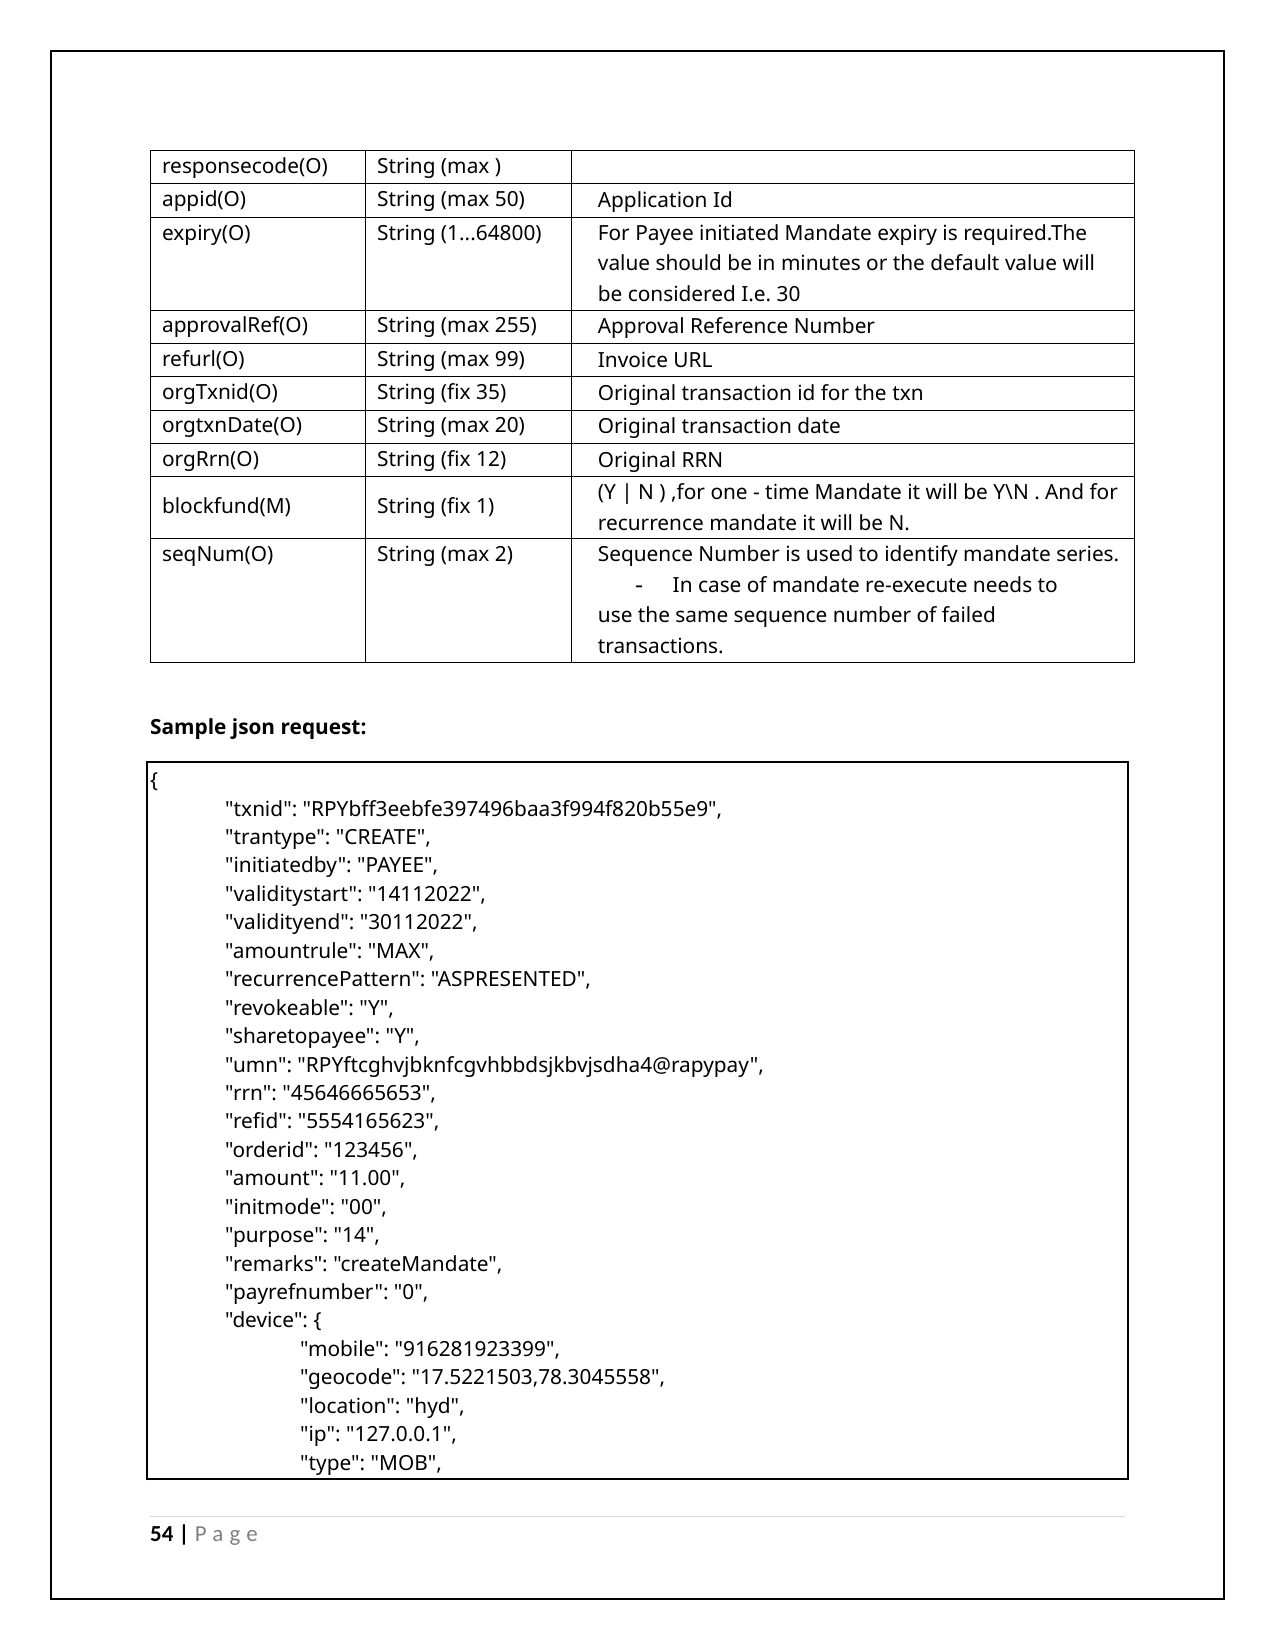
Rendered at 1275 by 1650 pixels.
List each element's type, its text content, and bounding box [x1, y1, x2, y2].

text "trantype": "CREATE", [150, 822, 1125, 851]
text "refid": "5554165623", [150, 1107, 1125, 1135]
text Sample json request: [150, 712, 1125, 740]
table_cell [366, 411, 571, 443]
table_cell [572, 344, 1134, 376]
text "revokeable": "Y", [150, 993, 1125, 1021]
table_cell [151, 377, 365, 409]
text "initiatedby": "PAYEE", [150, 851, 1125, 879]
text "validitystart": "14112022", [150, 879, 1125, 907]
text "mobile": "916281923399", [150, 1334, 1125, 1362]
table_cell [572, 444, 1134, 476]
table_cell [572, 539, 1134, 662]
text "txnid": "RPYbff3eebfe397496baa3f994f820b55e9", [150, 794, 1125, 822]
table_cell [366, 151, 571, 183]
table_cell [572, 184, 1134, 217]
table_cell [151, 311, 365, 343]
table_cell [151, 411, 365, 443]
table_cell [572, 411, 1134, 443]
text "validityend": "30112022", [150, 907, 1125, 936]
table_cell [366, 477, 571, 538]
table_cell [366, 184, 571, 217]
text { [148, 763, 1127, 794]
text "sharetopayee": "Y", [150, 1021, 1125, 1050]
text "ip": "127.0.0.1", [150, 1419, 1125, 1444]
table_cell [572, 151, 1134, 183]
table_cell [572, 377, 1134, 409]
text "initmode": "00", [150, 1192, 1125, 1220]
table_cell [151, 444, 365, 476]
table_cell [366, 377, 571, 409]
text "device": { [150, 1306, 1125, 1334]
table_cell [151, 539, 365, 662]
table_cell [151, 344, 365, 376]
text "orderid": "123456", [150, 1135, 1125, 1163]
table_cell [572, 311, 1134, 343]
text "amountrule": "MAX", [150, 936, 1125, 964]
text "geocode": "17.5221503,78.3045558", [150, 1362, 1125, 1391]
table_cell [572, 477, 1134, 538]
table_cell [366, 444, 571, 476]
text "payrefnumber": "0", [150, 1277, 1125, 1306]
text "type": "MOB", [148, 1444, 1127, 1478]
text "amount": "11.00", [150, 1163, 1125, 1192]
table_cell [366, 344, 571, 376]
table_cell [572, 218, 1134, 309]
text "umn": "RPYftcghvjbknfcgvhbbdsjkbvjsdha4@rapypay", [150, 1050, 1125, 1078]
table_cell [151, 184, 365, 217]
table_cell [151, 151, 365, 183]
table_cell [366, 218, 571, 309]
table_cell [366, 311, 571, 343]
text "location": "hyd", [150, 1391, 1125, 1419]
text "purpose": "14", [150, 1220, 1125, 1249]
text "remarks": "createMandate", [150, 1249, 1125, 1277]
text "recurrencePattern": "ASPRESENTED", [150, 964, 1125, 993]
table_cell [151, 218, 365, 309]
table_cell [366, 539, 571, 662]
text "rrn": "45646665653", [150, 1078, 1125, 1107]
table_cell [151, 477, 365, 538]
